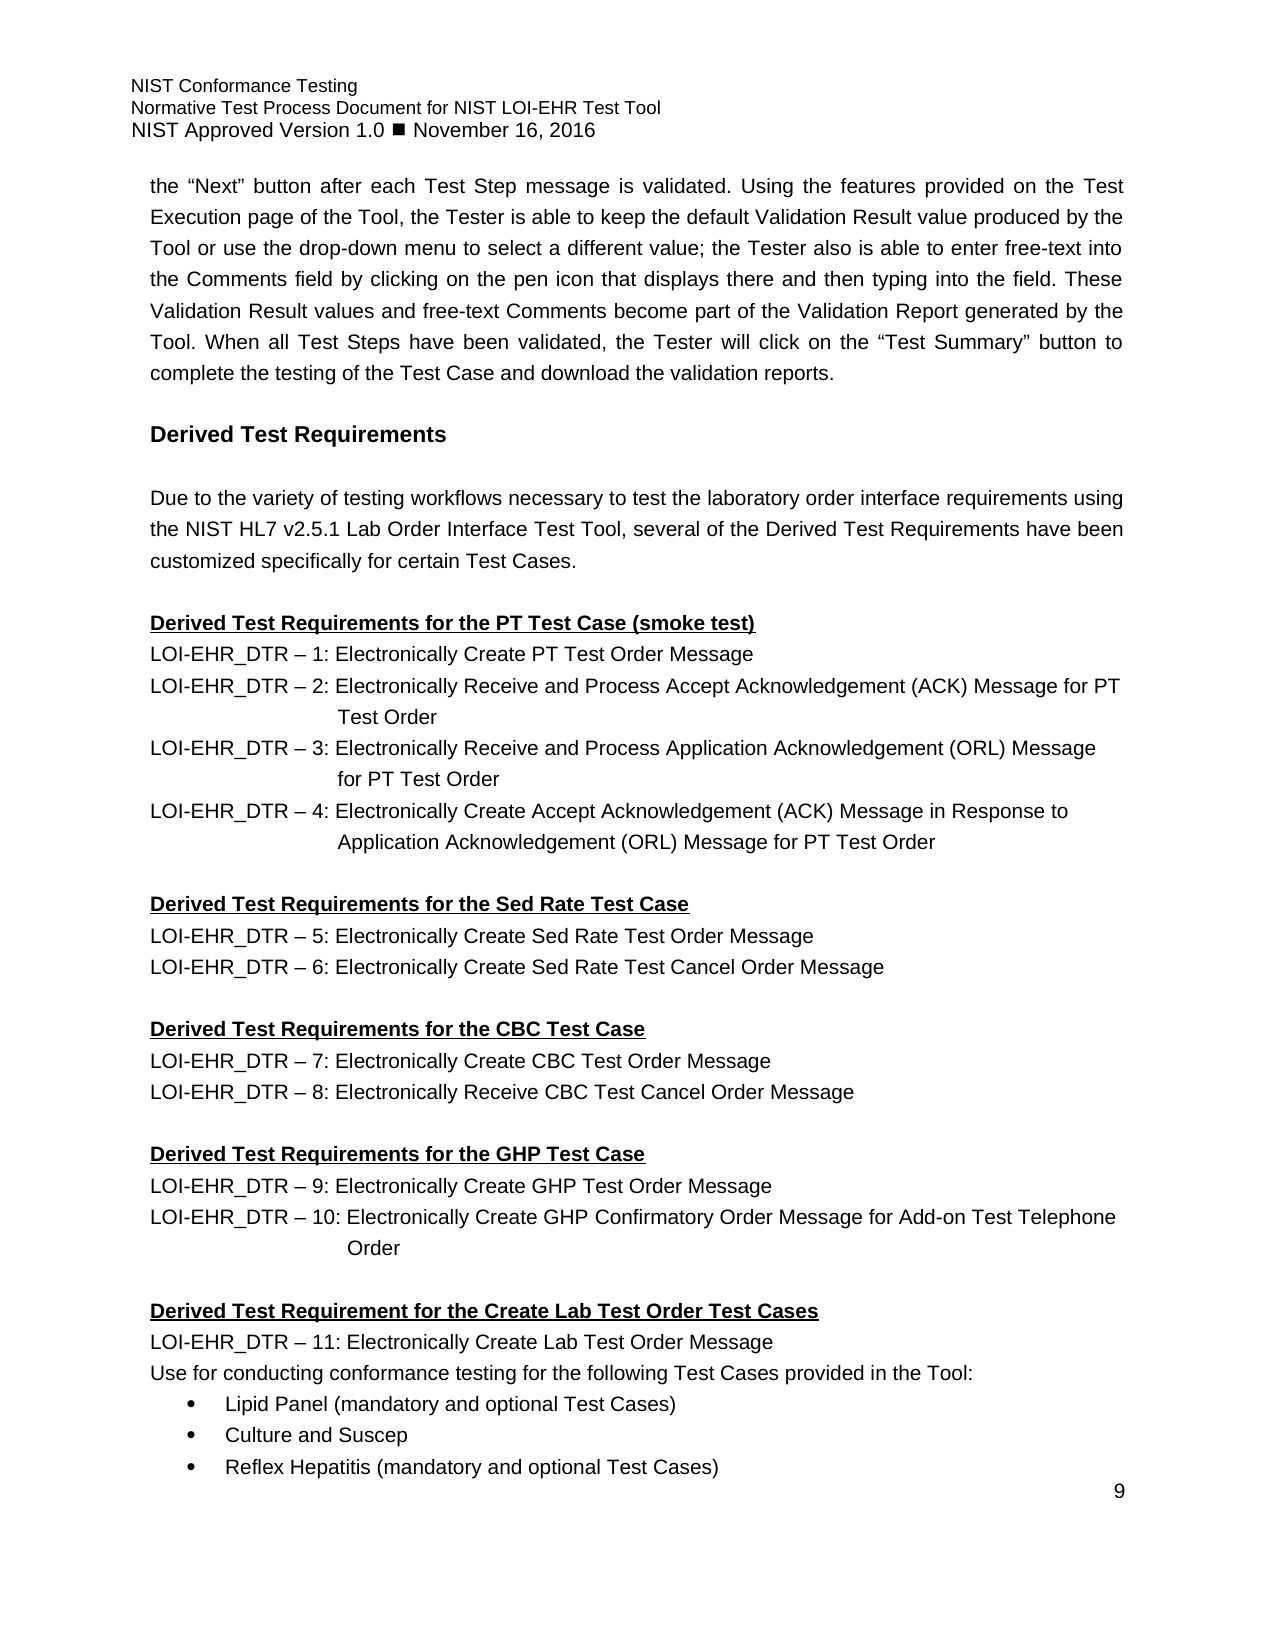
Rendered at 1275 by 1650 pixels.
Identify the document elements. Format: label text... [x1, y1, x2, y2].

text LOI-EHR_DTR – 5: Electronically Create Sed Rate Test Order Message [150, 916, 1125, 947]
text LOI-EHR_DTR – 4: Electronically Create Accept Acknowledgement (ACK) Message in Response to Application Acknowledgement (ORL) Message for PT Test Order [150, 791, 1125, 854]
text LOI-EHR_DTR – 1: Electronically Create PT Test Order Message [150, 635, 1125, 666]
text LOI-EHR_DTR – 10: Electronically Create GHP Confirmatory Order Message for Add-on Test Telephone Order [150, 1197, 1125, 1260]
text LOI-EHR_DTR – 3: Electronically Receive and Process Application Acknowledgement (ORL) Message for PT Test Order [150, 729, 1125, 791]
text Due to the variety of testing workflows necessary to test the laboratory order interface requirements using the NIST HL7 v2.5.1 Lab Order Interface Test Tool, several of the Derived Test Requirements have been customized specifically for certain Test Cases. [150, 479, 1125, 572]
text LOI-EHR_DTR – 7: Electronically Create CBC Test Order Message [150, 1041, 1125, 1072]
text Derived Test Requirements for the CBC Test Case [150, 1010, 1125, 1041]
text LOI-EHR_DTR – 11: Electronically Create Lab Test Order Message [150, 1322, 1125, 1354]
text Derived Test Requirements for the Sed Rate Test Case [150, 885, 1125, 916]
text Derived Test Requirements for the GHP Test Case [150, 1135, 1125, 1166]
text Derived Test Requirements [150, 416, 1125, 447]
text LOI-EHR_DTR – 6: Electronically Create Sed Rate Test Cancel Order Message [150, 947, 1125, 979]
text LOI-EHR_DTR – 2: Electronically Receive and Process Accept Acknowledgement (ACK) Message for PT Test Order [150, 666, 1125, 729]
list Reflex Hepatitis (mandatory and optional Test Cases) [187, 1447, 1125, 1479]
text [150, 166, 1125, 385]
text LOI-EHR_DTR – 8: Electronically Receive CBC Test Cancel Order Message [150, 1072, 1125, 1104]
text Use for conducting conformance testing for the following Test Cases provided in the Tool: [150, 1354, 1125, 1385]
text Derived Test Requirements for the PT Test Case (smoke test) [150, 604, 1125, 635]
text LOI-EHR_DTR – 9: Electronically Create GHP Test Order Message [150, 1166, 1125, 1197]
list Lipid Panel (mandatory and optional Test Cases) [187, 1385, 1125, 1416]
text Derived Test Requirement for the Create Lab Test Order Test Cases [150, 1291, 1125, 1322]
list Culture and Suscep [187, 1416, 1125, 1447]
